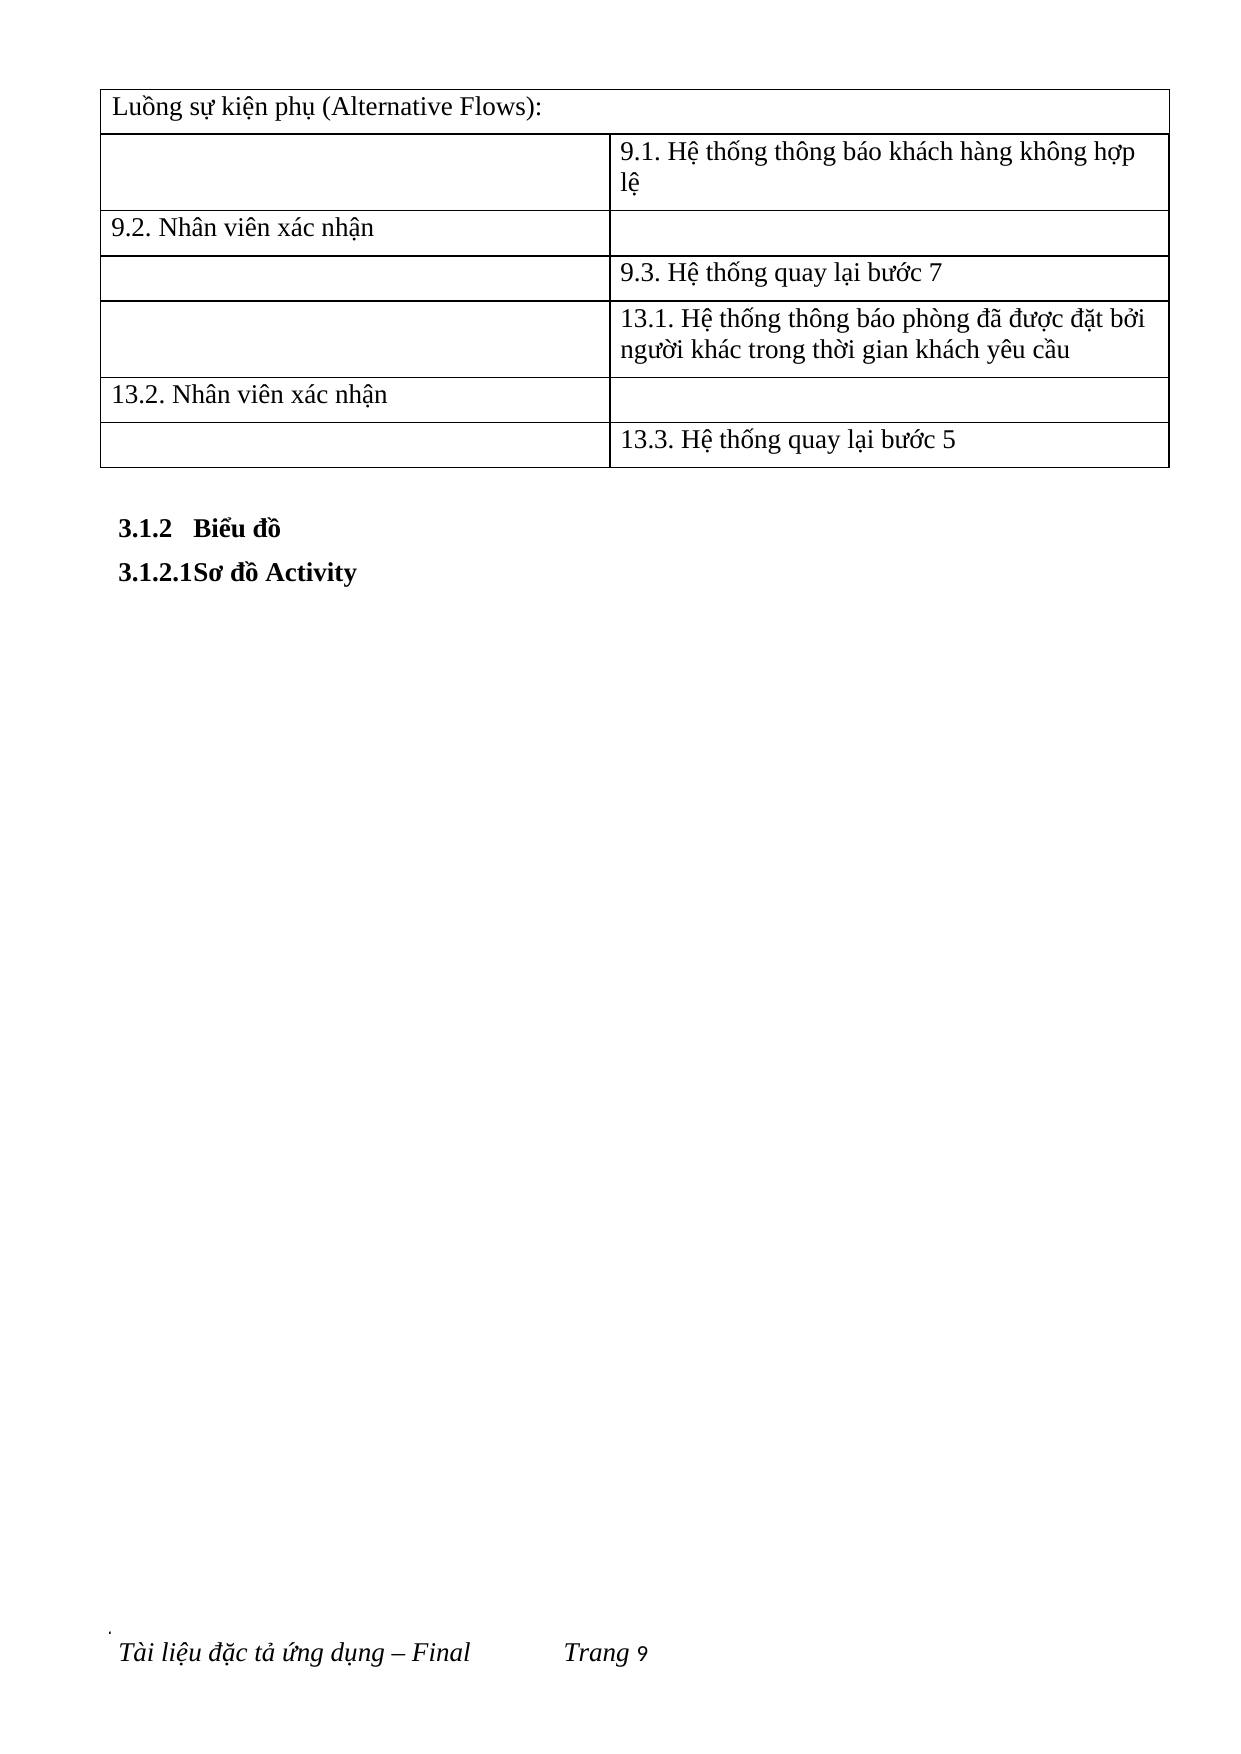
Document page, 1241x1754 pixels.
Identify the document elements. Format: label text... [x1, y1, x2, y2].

list Sơ đồ Activity [118, 556, 1152, 587]
table_cell [611, 211, 1168, 255]
table_cell Luồng sự kiện phụ (Alternative Flows): [101, 90, 1169, 133]
table_cell 13.1. Hệ thống thông báo phòng đã được đặt bởi người khác trong thời gian khách yêu cầu [611, 302, 1168, 376]
table_cell 13.2. Nhân viên xác nhận [101, 378, 609, 422]
table_cell 9.1. Hệ thống thông báo khách hàng không hợp lệ [611, 135, 1168, 210]
table_cell [611, 378, 1168, 422]
table_cell 13.3. Hệ thống quay lại bước 5 [611, 423, 1168, 467]
table_cell [101, 423, 609, 467]
table_cell 9.2. Nhân viên xác nhận [101, 211, 609, 255]
table_cell [101, 135, 609, 210]
table_cell [101, 302, 609, 376]
table_cell [101, 257, 609, 300]
subtitle Biểu đồ [118, 512, 1152, 543]
table_cell 9.3. Hệ thống quay lại bước 7 [611, 257, 1168, 300]
